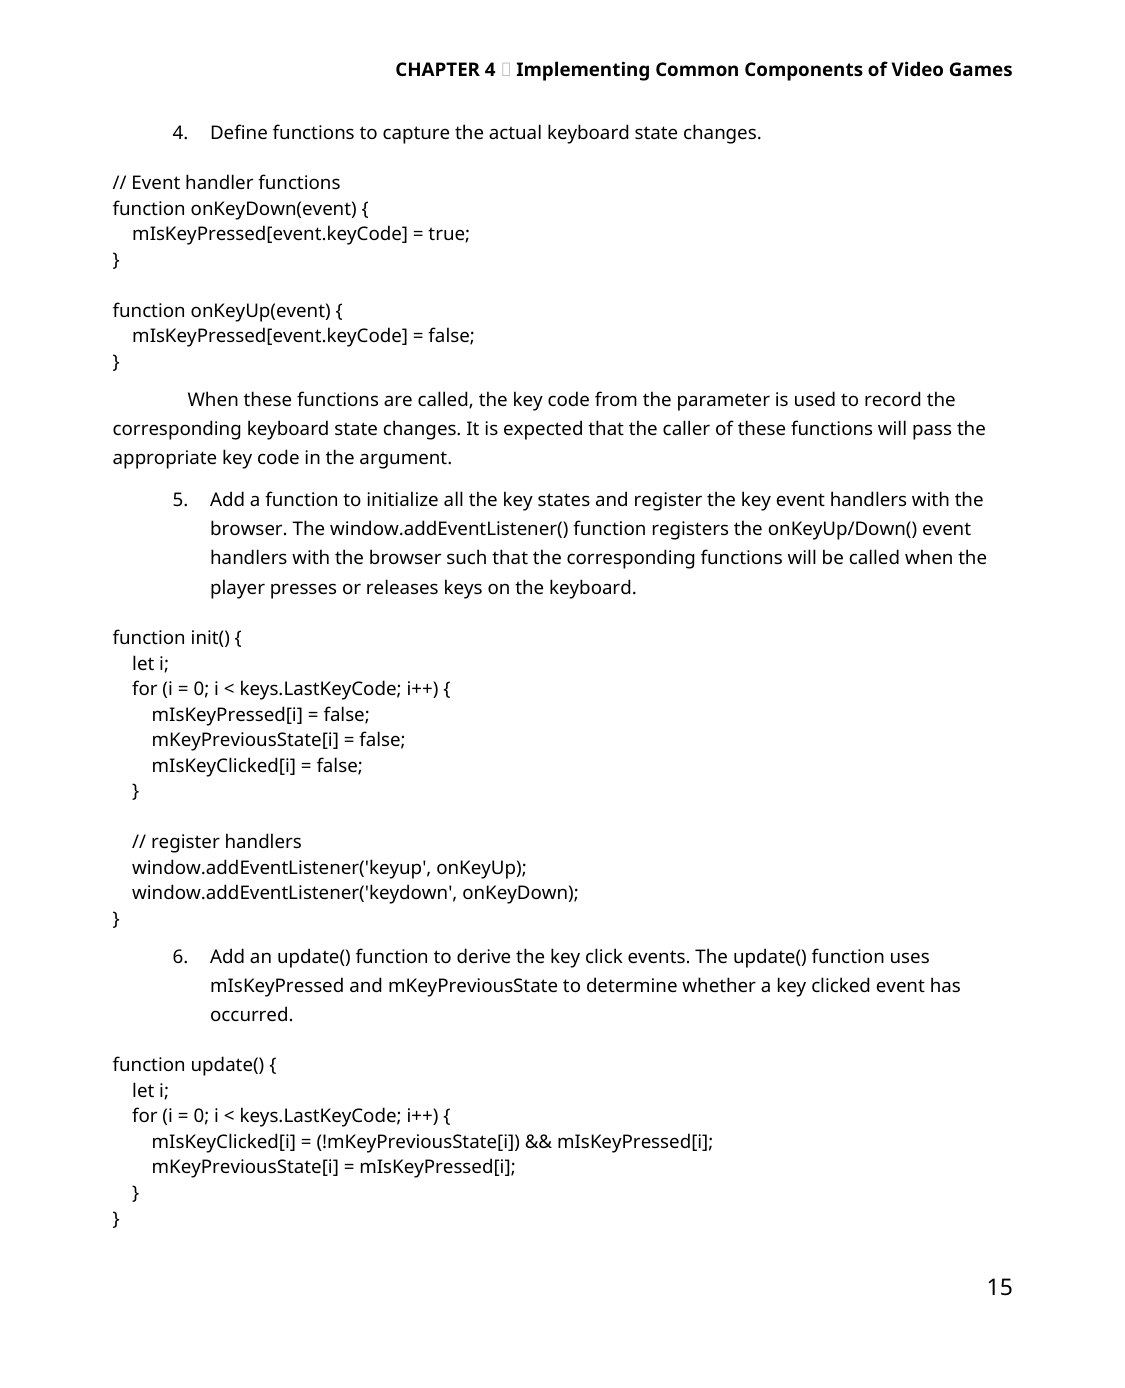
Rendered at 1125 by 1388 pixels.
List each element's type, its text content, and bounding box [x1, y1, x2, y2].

text function onKeyDown(event) { [112, 195, 1012, 220]
text for (i = 0; i < keys.LastKeyCode; i++) { [112, 1103, 1012, 1128]
text window.addEventListener('keyup', onKeyUp); [112, 854, 1012, 879]
text // register handlers [112, 828, 1012, 854]
text mKeyPreviousState[i] = false; [112, 726, 1012, 752]
text } [112, 905, 1012, 931]
text } [112, 348, 1012, 373]
text mIsKeyClicked[i] = false; [112, 752, 1012, 777]
text } [112, 246, 1012, 271]
text mKeyPreviousState[i] = mIsKeyPressed[i]; [112, 1154, 1012, 1179]
text function update() { [112, 1052, 1012, 1077]
text let i; [112, 650, 1012, 675]
text } [112, 1205, 1012, 1230]
text window.addEventListener('keydown', onKeyDown); [112, 879, 1012, 905]
text mIsKeyPressed[i] = false; [112, 701, 1012, 726]
text mIsKeyPressed[event.keyCode] = true; [112, 220, 1012, 246]
text let i; [112, 1077, 1012, 1103]
text } [112, 777, 1012, 803]
text mIsKeyClicked[i] = (!mKeyPreviousState[i]) && mIsKeyPressed[i]; [112, 1128, 1012, 1154]
text mIsKeyPressed[event.keyCode] = false; [112, 322, 1012, 348]
text for (i = 0; i < keys.LastKeyCode; i++) { [112, 675, 1012, 701]
list Define functions to capture the actual keyboard state changes. [172, 119, 1012, 145]
text When these functions are called, the key code from the parameter is used to record the corresponding keyboard state changes. It is expected that the caller of these functions will pass the appropriate key code in the argument. [112, 386, 1012, 470]
list Add a function to initialize all the key states and register the key event handlers with the browser. The window.addEventListener() function registers the onKeyUp/Down() event handlers with the browser such that the corresponding functions will be called when the player presses or releases keys on the keyboard. [172, 486, 1012, 600]
text function init() { [112, 624, 1012, 650]
list Add an update() function to derive the key click events. The update() function uses mIsKeyPressed and mKeyPreviousState to determine whether a key clicked event has occurred. [172, 943, 1012, 1027]
text } [112, 1179, 1012, 1205]
text // Event handler functions [112, 169, 1012, 195]
text function onKeyUp(event) { [112, 297, 1012, 322]
